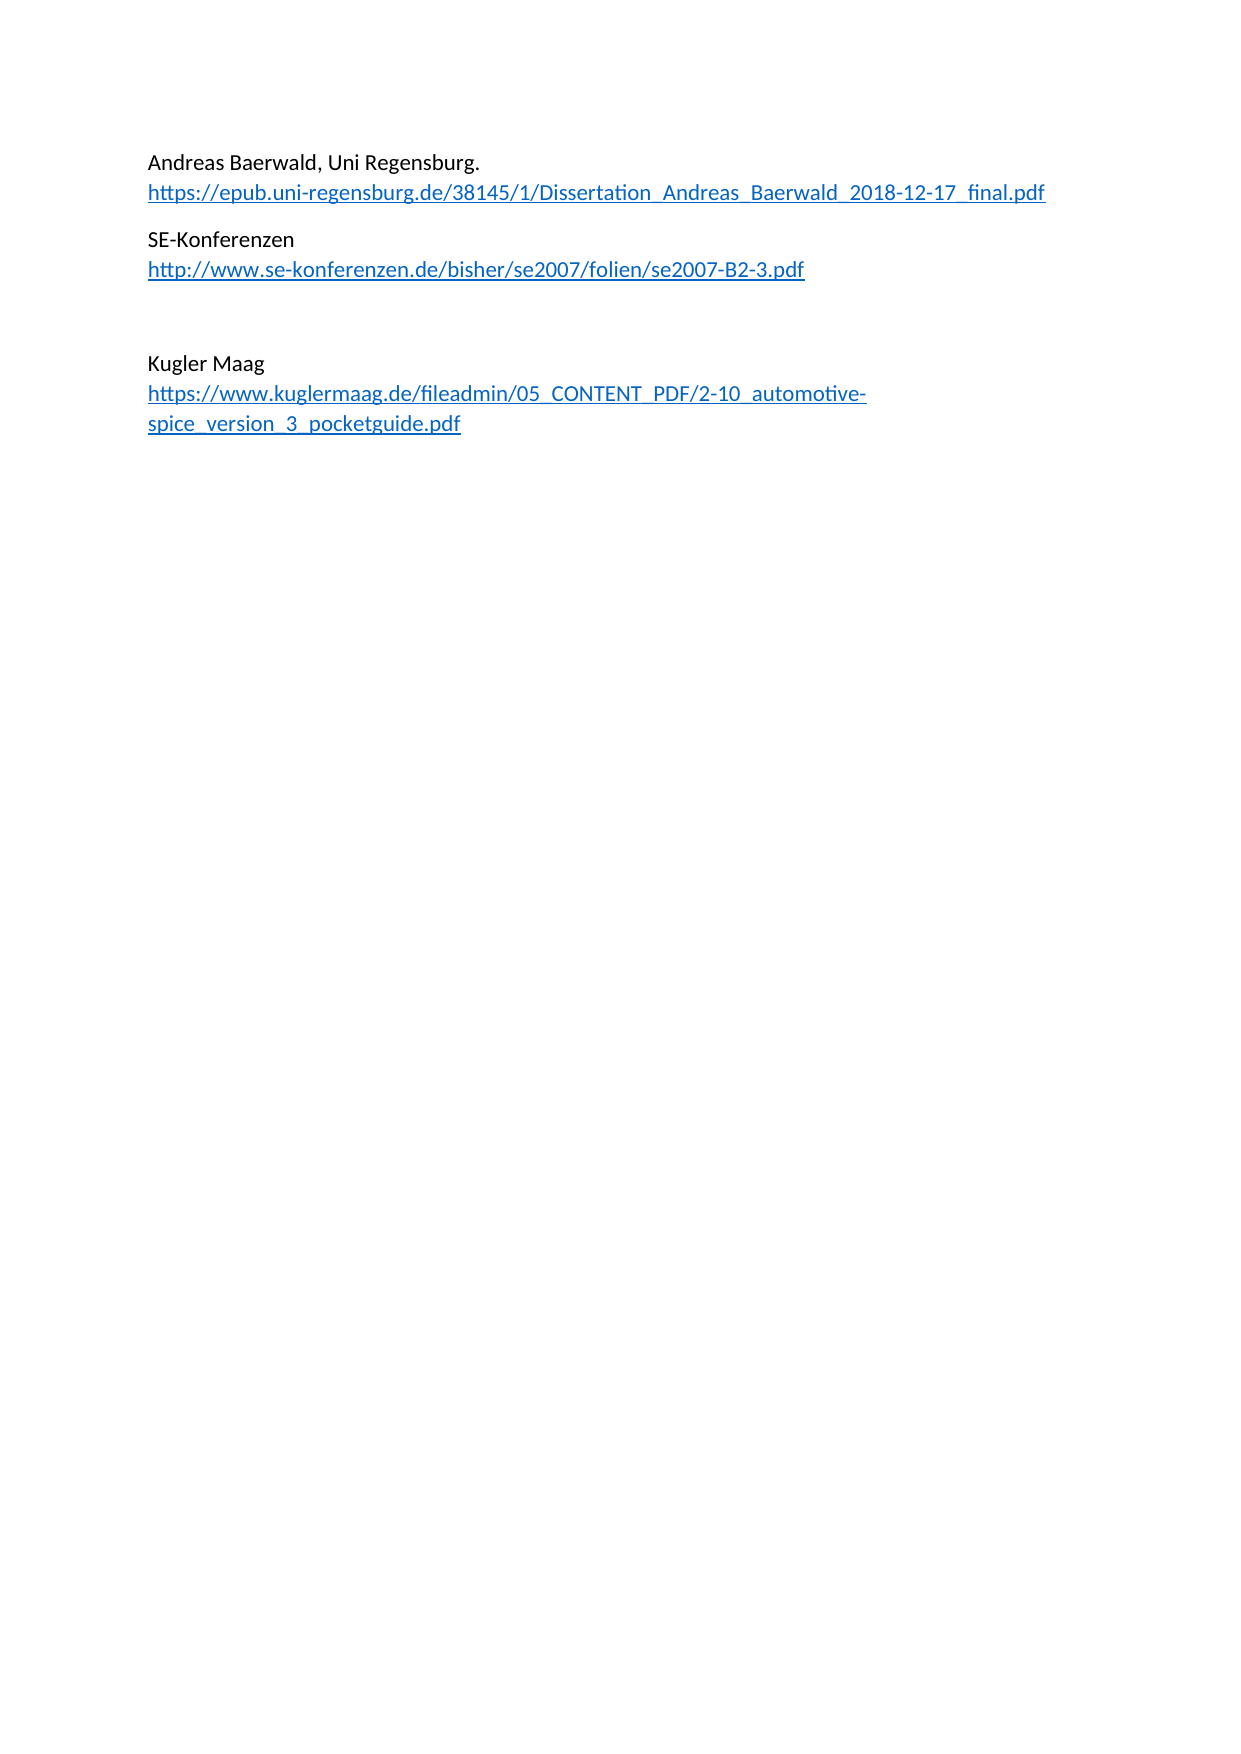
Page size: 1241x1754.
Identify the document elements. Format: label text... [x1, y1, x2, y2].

text Andreas Baerwald, Uni Regensburg. https://epub.uni-regensburg.de/38145/1/Dissertation_Andreas_Baerwald_2018-12-17_final.pdf [148, 148, 1093, 206]
text SE-Konferenzen http://www.se-konferenzen.de/bisher/se2007/folien/se2007-B2-3.pdf [148, 225, 1093, 283]
text Kugler Maag https://www.kuglermaag.de/fileadmin/05_CONTENT_PDF/2-10_automotive-spice_version_3_pocketguide.pdf [148, 349, 1093, 437]
